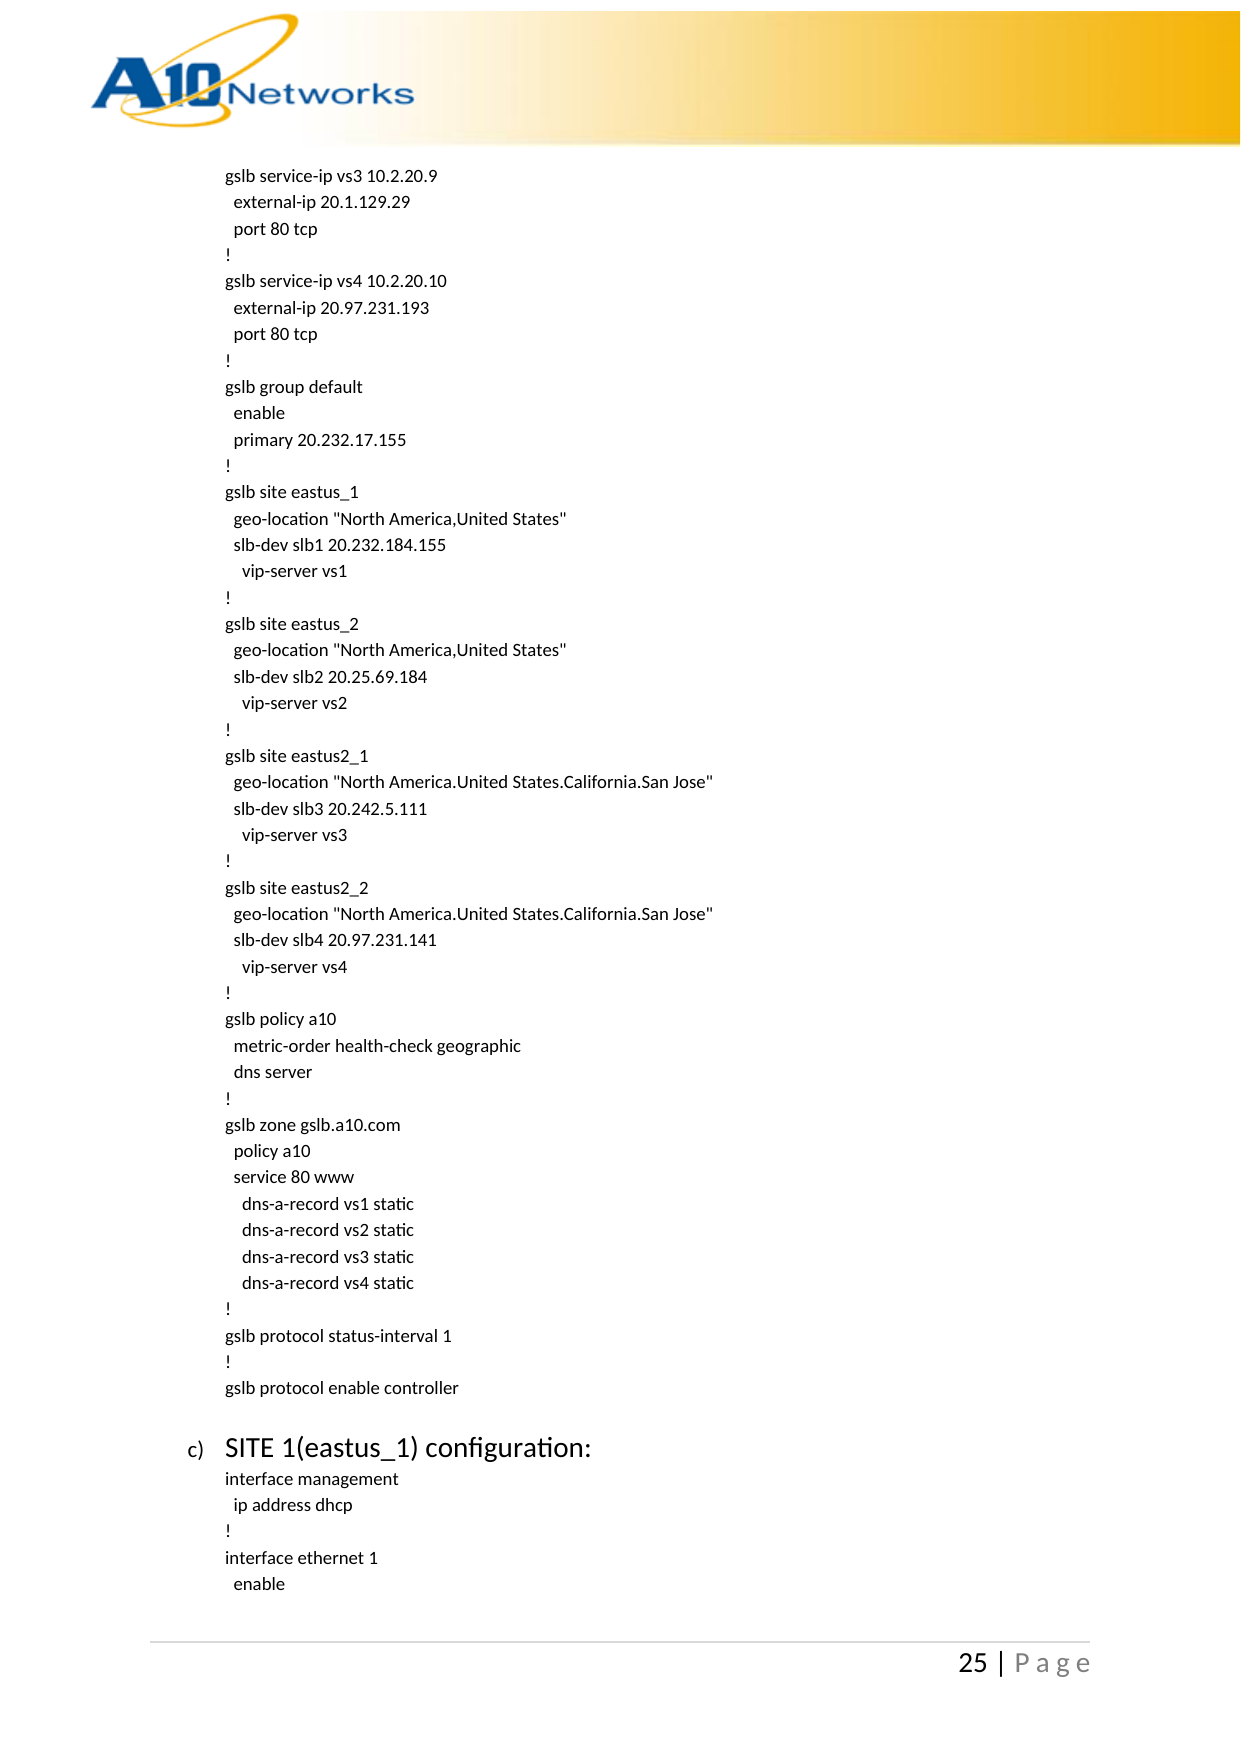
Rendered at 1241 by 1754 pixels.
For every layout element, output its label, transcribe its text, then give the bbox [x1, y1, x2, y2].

list dns-a-record vs1 static [225, 1192, 1090, 1215]
list gslb service-ip vs3 10.2.20.9 [225, 164, 1090, 187]
list ip address dhcp [225, 1493, 1090, 1516]
picture [0, 11, 1241, 147]
list enable [225, 401, 1090, 424]
list ! [225, 718, 1090, 741]
list ! [225, 243, 1090, 266]
list port 80 tcp [225, 322, 1090, 345]
list gslb service-ip vs4 10.2.20.10 [225, 270, 1090, 293]
list external-ip 20.1.129.29 [225, 191, 1090, 213]
list ! [225, 1350, 1090, 1373]
list SITE 1(eastus_1) configuration: [187, 1429, 1090, 1465]
list geo-location "North America,United States" [225, 639, 1090, 662]
list ! [225, 1087, 1090, 1109]
list external-ip 20.97.231.193 [225, 296, 1090, 319]
list vip-server vs3 [225, 823, 1090, 846]
list ! [225, 454, 1090, 477]
list gslb site eastus2_2 [225, 876, 1090, 899]
list gslb policy a10 [225, 1008, 1090, 1031]
list dns-a-record vs4 static [225, 1271, 1090, 1294]
list geo-location "North America.United States.California.San Jose" [225, 770, 1090, 793]
list slb-dev slb2 20.25.69.184 [225, 665, 1090, 688]
list gslb protocol enable controller [225, 1377, 1090, 1399]
list service 80 www [225, 1166, 1090, 1189]
list gslb site eastus_2 [225, 612, 1090, 635]
list ! [225, 981, 1090, 1004]
list dns server [225, 1060, 1090, 1083]
list ! [225, 849, 1090, 872]
list ! [225, 1520, 1090, 1543]
list interface ethernet 1 [225, 1546, 1090, 1569]
list slb-dev slb4 20.97.231.141 [225, 928, 1090, 951]
list dns-a-record vs2 static [225, 1218, 1090, 1241]
list ! [225, 586, 1090, 609]
list ! [225, 349, 1090, 372]
list vip-server vs2 [225, 691, 1090, 714]
list gslb group default [225, 375, 1090, 398]
list port 80 tcp [225, 217, 1090, 240]
list dns-a-record vs3 static [225, 1245, 1090, 1268]
list interface management [225, 1467, 1090, 1490]
list enable [225, 1572, 1090, 1595]
list slb-dev slb3 20.242.5.111 [225, 797, 1090, 820]
list metric-order health-check geographic [225, 1034, 1090, 1057]
list geo-location "North America,United States" [225, 507, 1090, 530]
list gslb protocol status-interval 1 [225, 1324, 1090, 1347]
list slb-dev slb1 20.232.184.155 [225, 533, 1090, 556]
list gslb site eastus_1 [225, 481, 1090, 503]
list gslb site eastus2_1 [225, 744, 1090, 767]
list vip-server vs4 [225, 955, 1090, 978]
list primary 20.232.17.155 [225, 428, 1090, 451]
list geo-location "North America.United States.California.San Jose" [225, 902, 1090, 925]
list vip-server vs1 [225, 559, 1090, 582]
list gslb zone gslb.a10.com [225, 1113, 1090, 1136]
list policy a10 [225, 1139, 1090, 1162]
list ! [225, 1297, 1090, 1320]
